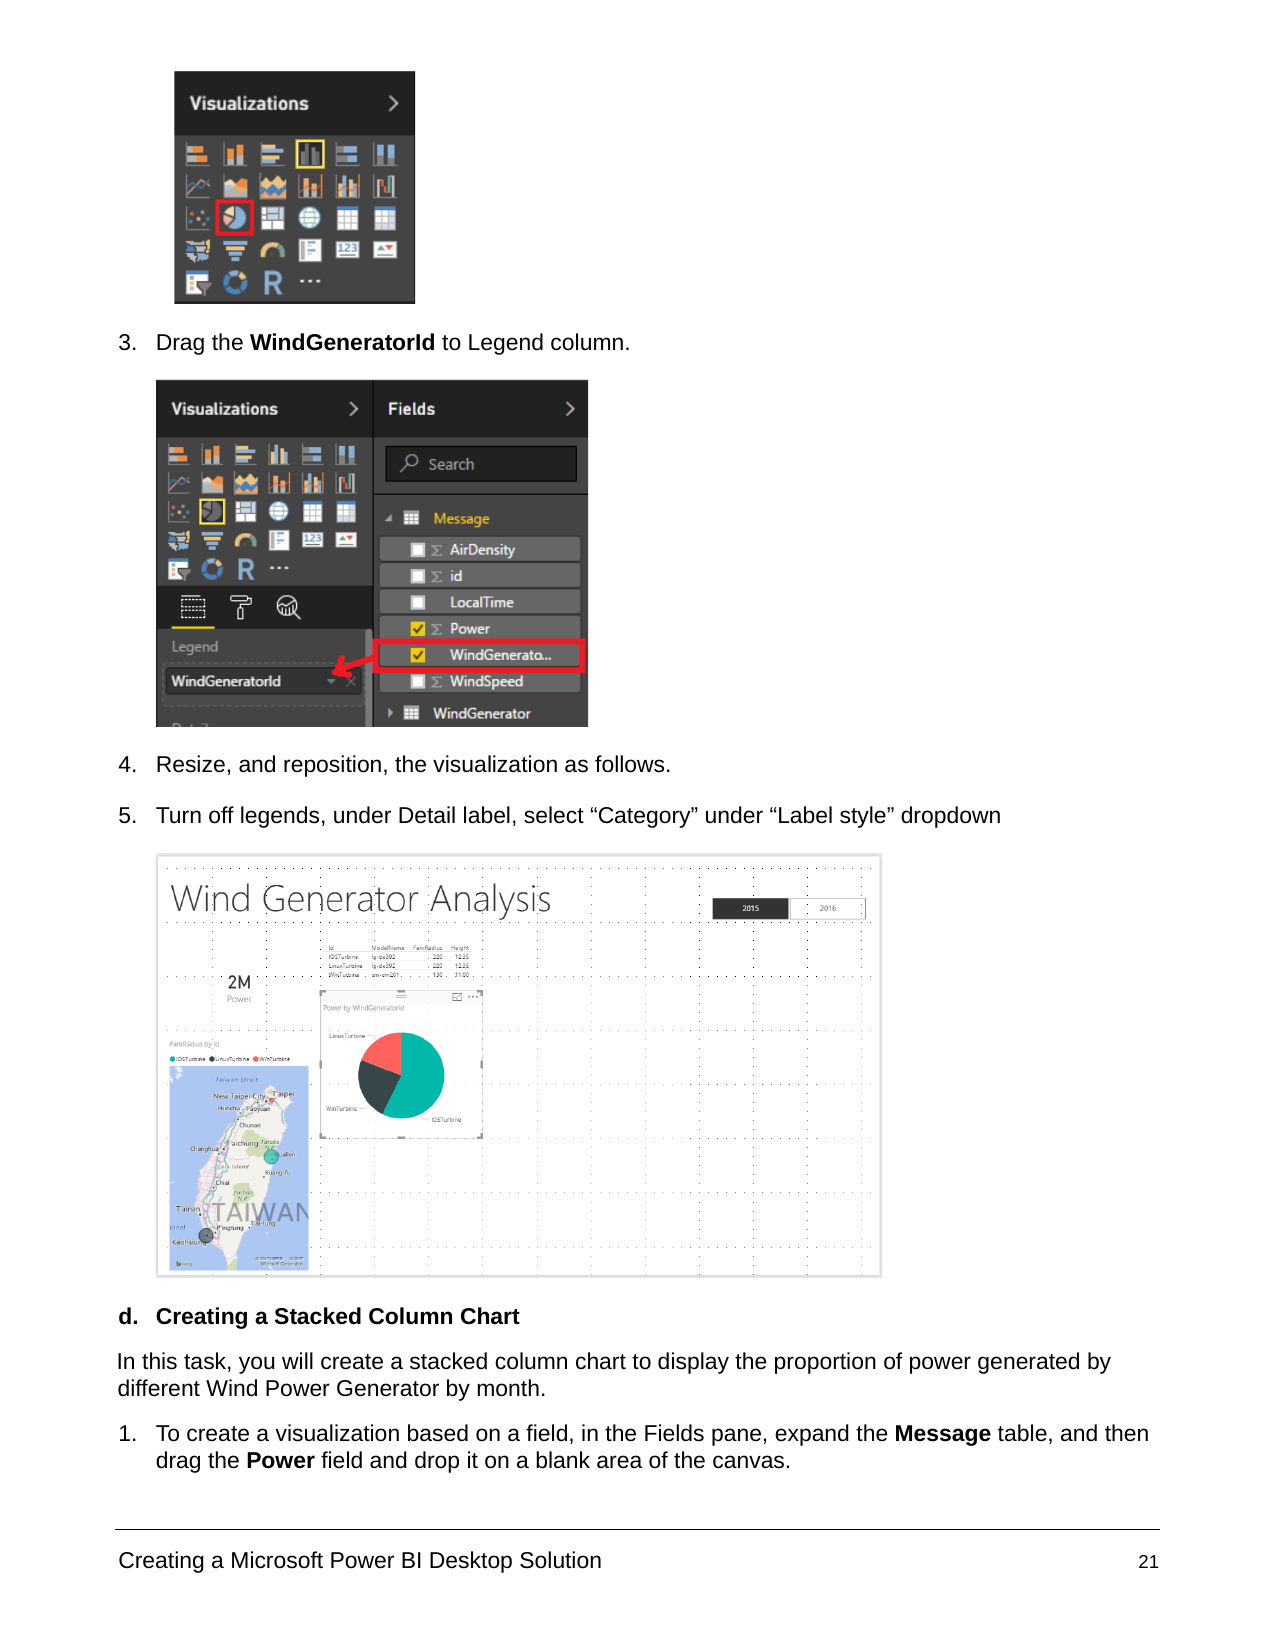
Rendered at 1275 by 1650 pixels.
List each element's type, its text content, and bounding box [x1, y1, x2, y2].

picture [174, 71, 415, 304]
list Turn off legends, under Detail label, select “Category” under “Label style” dropdown [118, 802, 1157, 829]
subtitle Creating a Stacked Column Chart [118, 1303, 1181, 1329]
list Drag the WindGeneratorId to Legend column. [118, 328, 1157, 355]
picture [155, 379, 589, 727]
picture [155, 853, 883, 1278]
list Resize, and reposition, the visualization as follows. [118, 751, 1157, 778]
list To create a visualization based on a field, in the Fields pane, expand the Message table, and then drag the Power field and drop it on a blank area of the canvas. [118, 1420, 1157, 1473]
text In this task, you will create a stacked column chart to display the proportion of power generated by different Wind Power Generator by month. [116, 1348, 1157, 1401]
